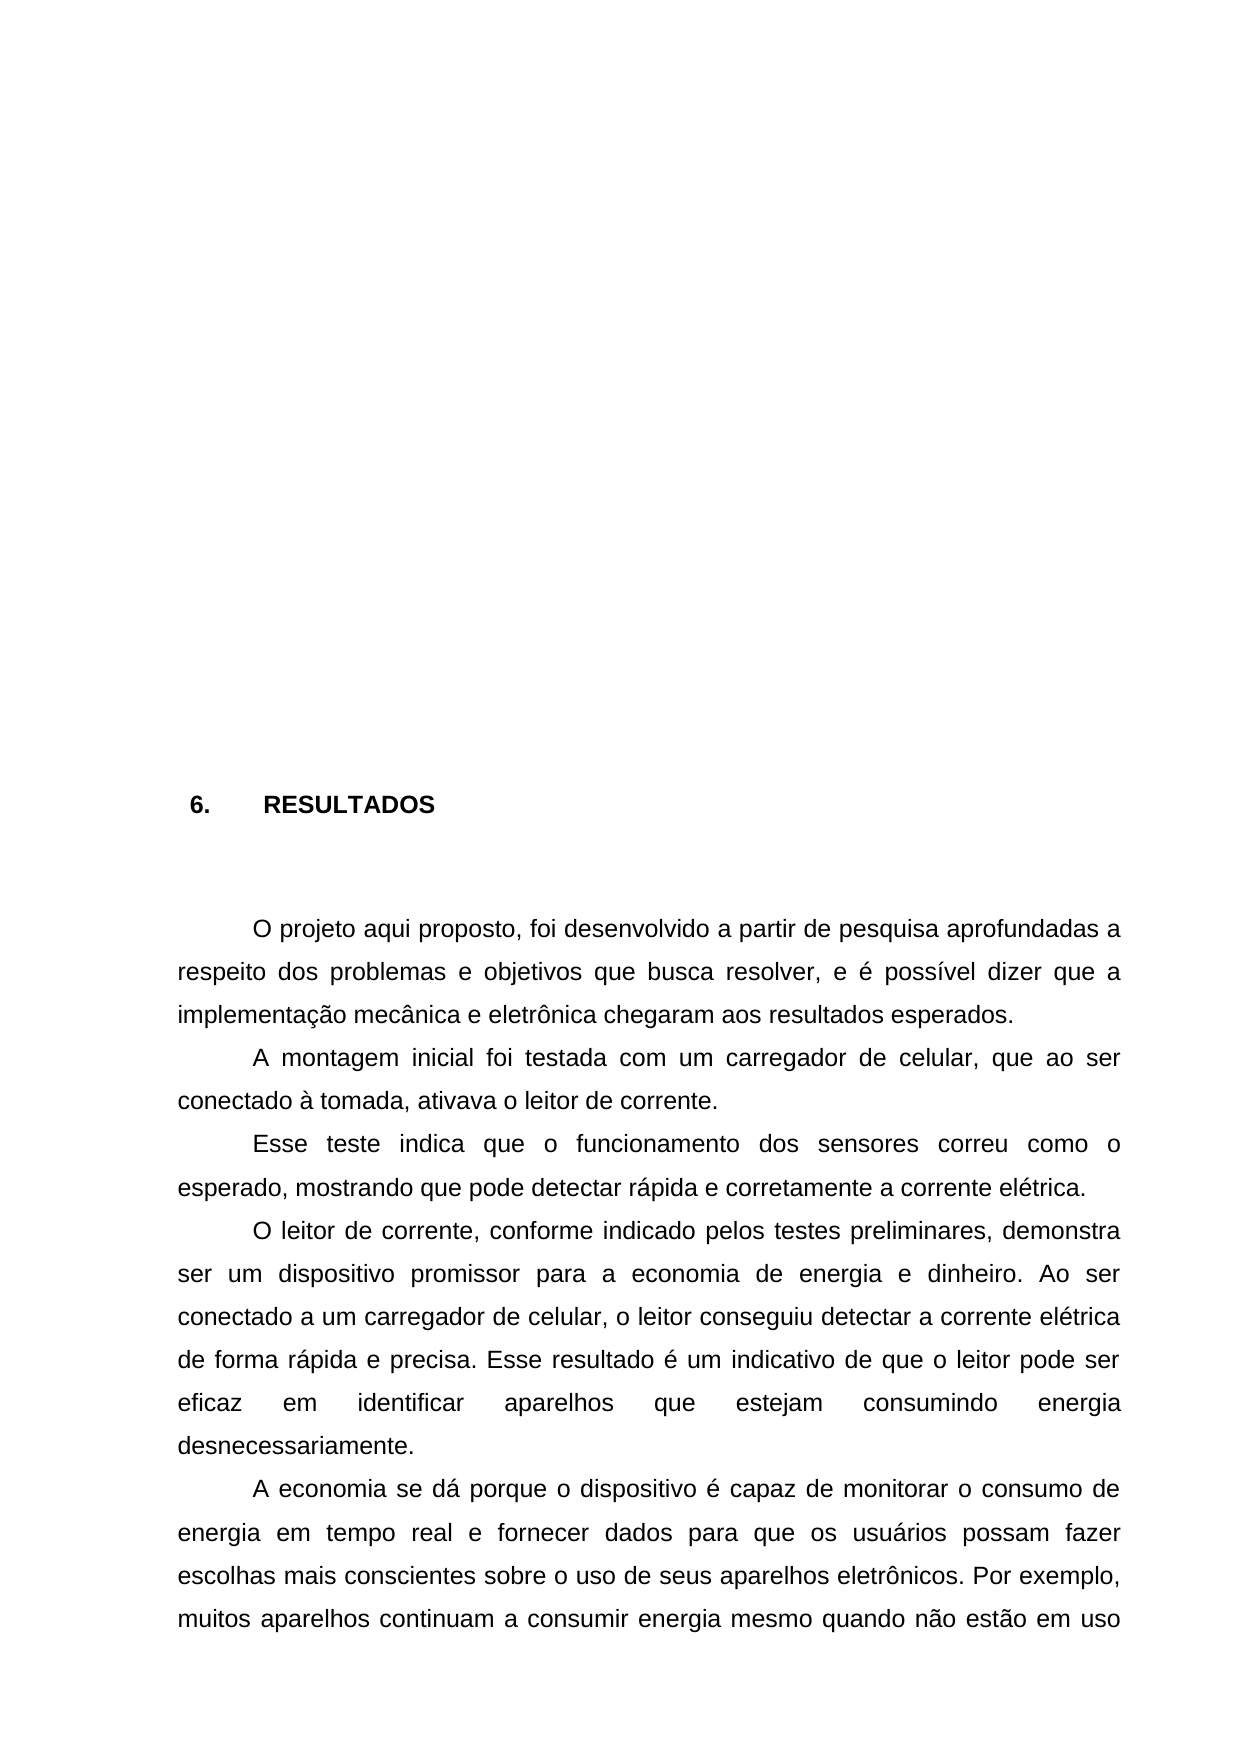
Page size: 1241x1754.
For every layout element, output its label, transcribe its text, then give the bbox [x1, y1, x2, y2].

text A montagem inicial foi testada com um carregador de celular, que ao ser conectado à tomada, ativava o leitor de corrente. [177, 1043, 1122, 1115]
text O leitor de corrente, conforme indicado pelos testes preliminares, demonstra ser um dispositivo promissor para a economia de energia e dinheiro. Ao ser conectado a um carregador de celular, o leitor conseguiu detectar a corrente elétrica de forma rápida e precisa. Esse resultado é um indicativo de que o leitor pode ser eficaz em identificar aparelhos que estejam consumindo energia desnecessariamente. [177, 1216, 1122, 1460]
text Esse teste indica que o funcionamento dos sensores correu como o esperado, mostrando que pode detectar rápida e corretamente a corrente elétrica. [177, 1129, 1122, 1201]
text O projeto aqui proposto, foi desenvolvido a partir de pesquisa aprofundadas a respeito dos problemas e objetivos que busca resolver, e é possível dizer que a implementação mecânica e eletrônica chegaram aos resultados esperados. [177, 914, 1122, 1029]
subtitle RESULTADOS [189, 790, 1122, 818]
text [177, 1474, 1122, 1633]
